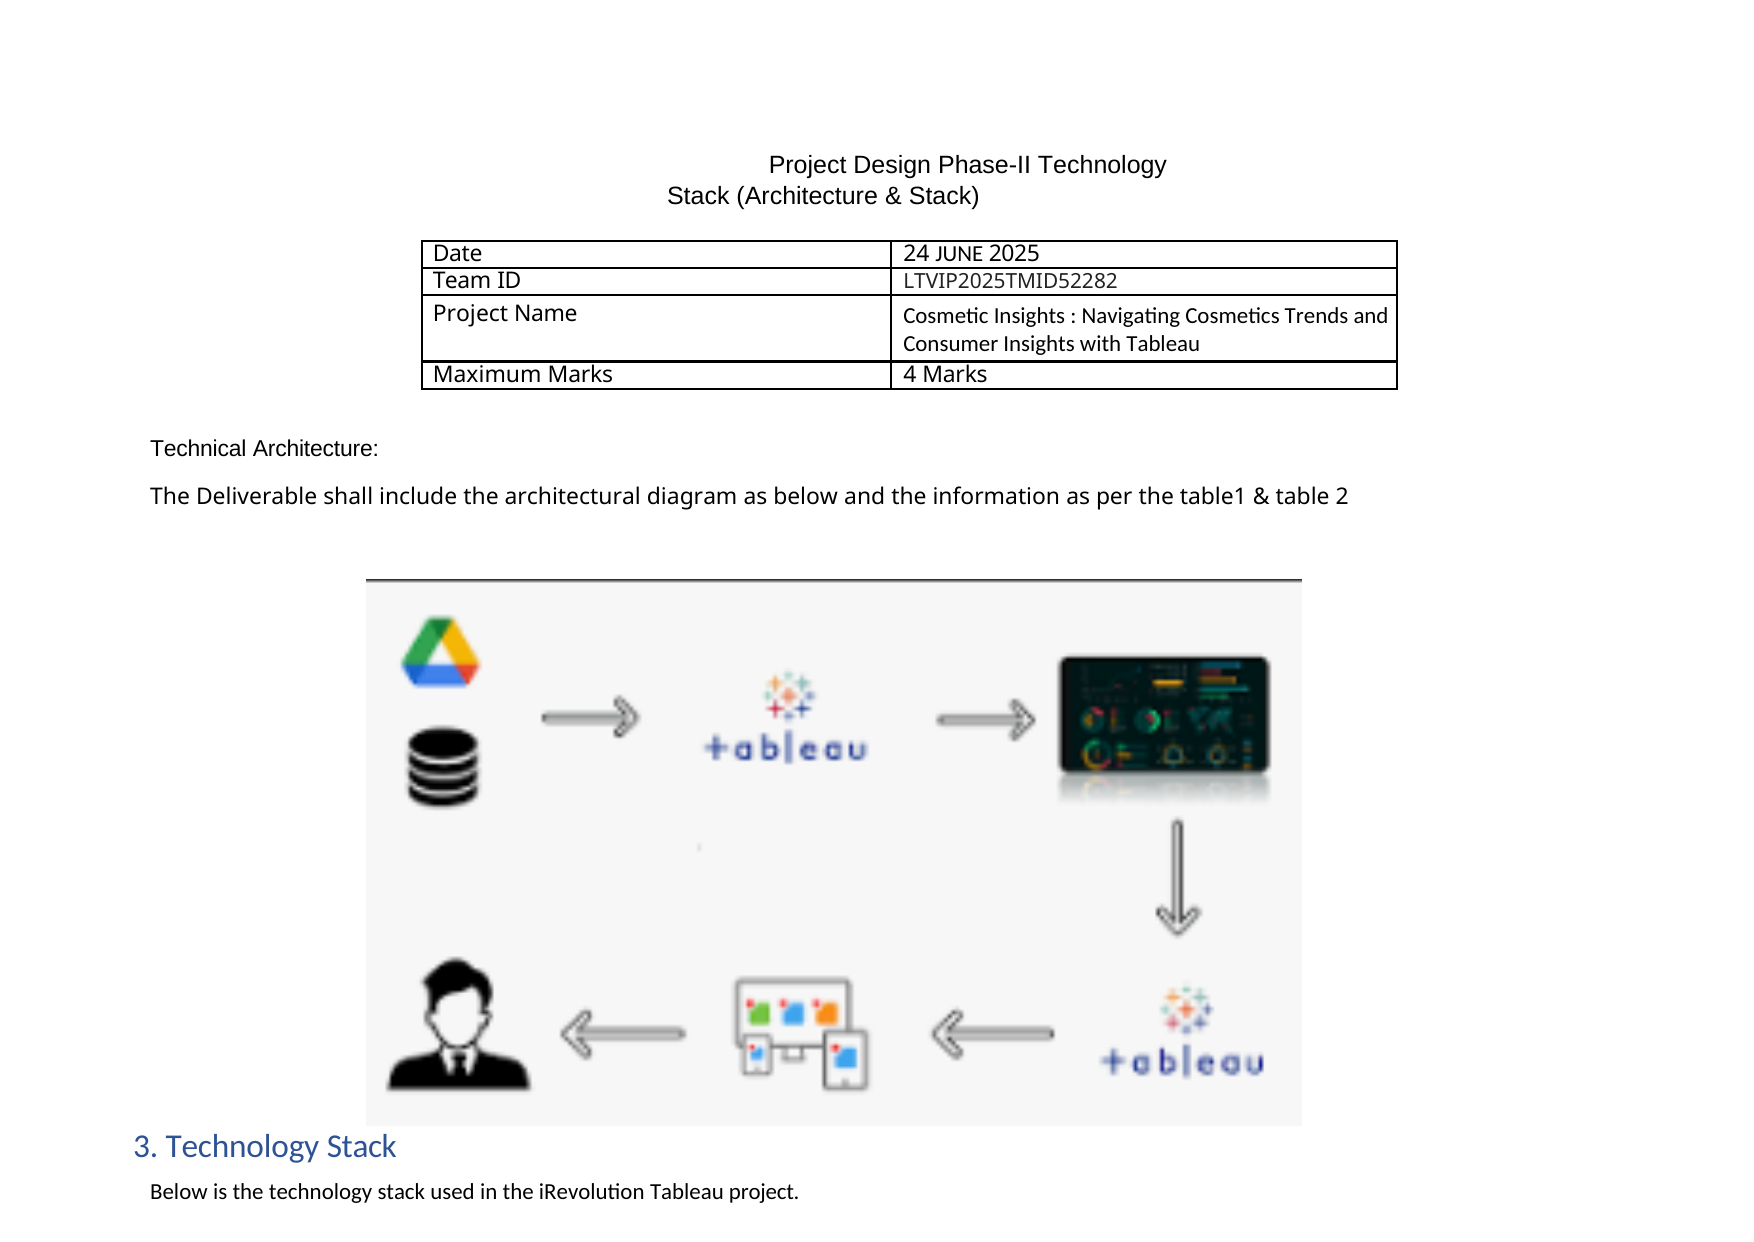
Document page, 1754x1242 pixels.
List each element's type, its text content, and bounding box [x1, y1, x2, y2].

table_cell Cosmetic Insights : Navigating Cosmetics Trends and Consumer Insights with Tableau [892, 296, 1396, 360]
text Below is the technology stack used in the iRevolution Tableau project. [150, 1177, 1518, 1206]
table_header 24 JUNE 2025 [892, 242, 1396, 267]
table_cell 4 Marks [892, 363, 1396, 387]
table_cell Maximum Marks [423, 363, 890, 387]
table_header Date [423, 242, 890, 267]
text Project Design Phase-II Technology Stack (Architecture & Stack) [667, 150, 1184, 210]
text The Deliverable shall include the architectural diagram as below and the information as per the table1 & table 2 [150, 480, 1518, 511]
table_cell Project Name [423, 296, 890, 360]
picture [366, 579, 1302, 1126]
text Technical Architecture: [150, 435, 1518, 461]
table_cell Team ID [423, 269, 890, 294]
title 3. Technology Stack [133, 1125, 1518, 1166]
table_cell LTVIP2025TMID52282 [892, 269, 1396, 294]
